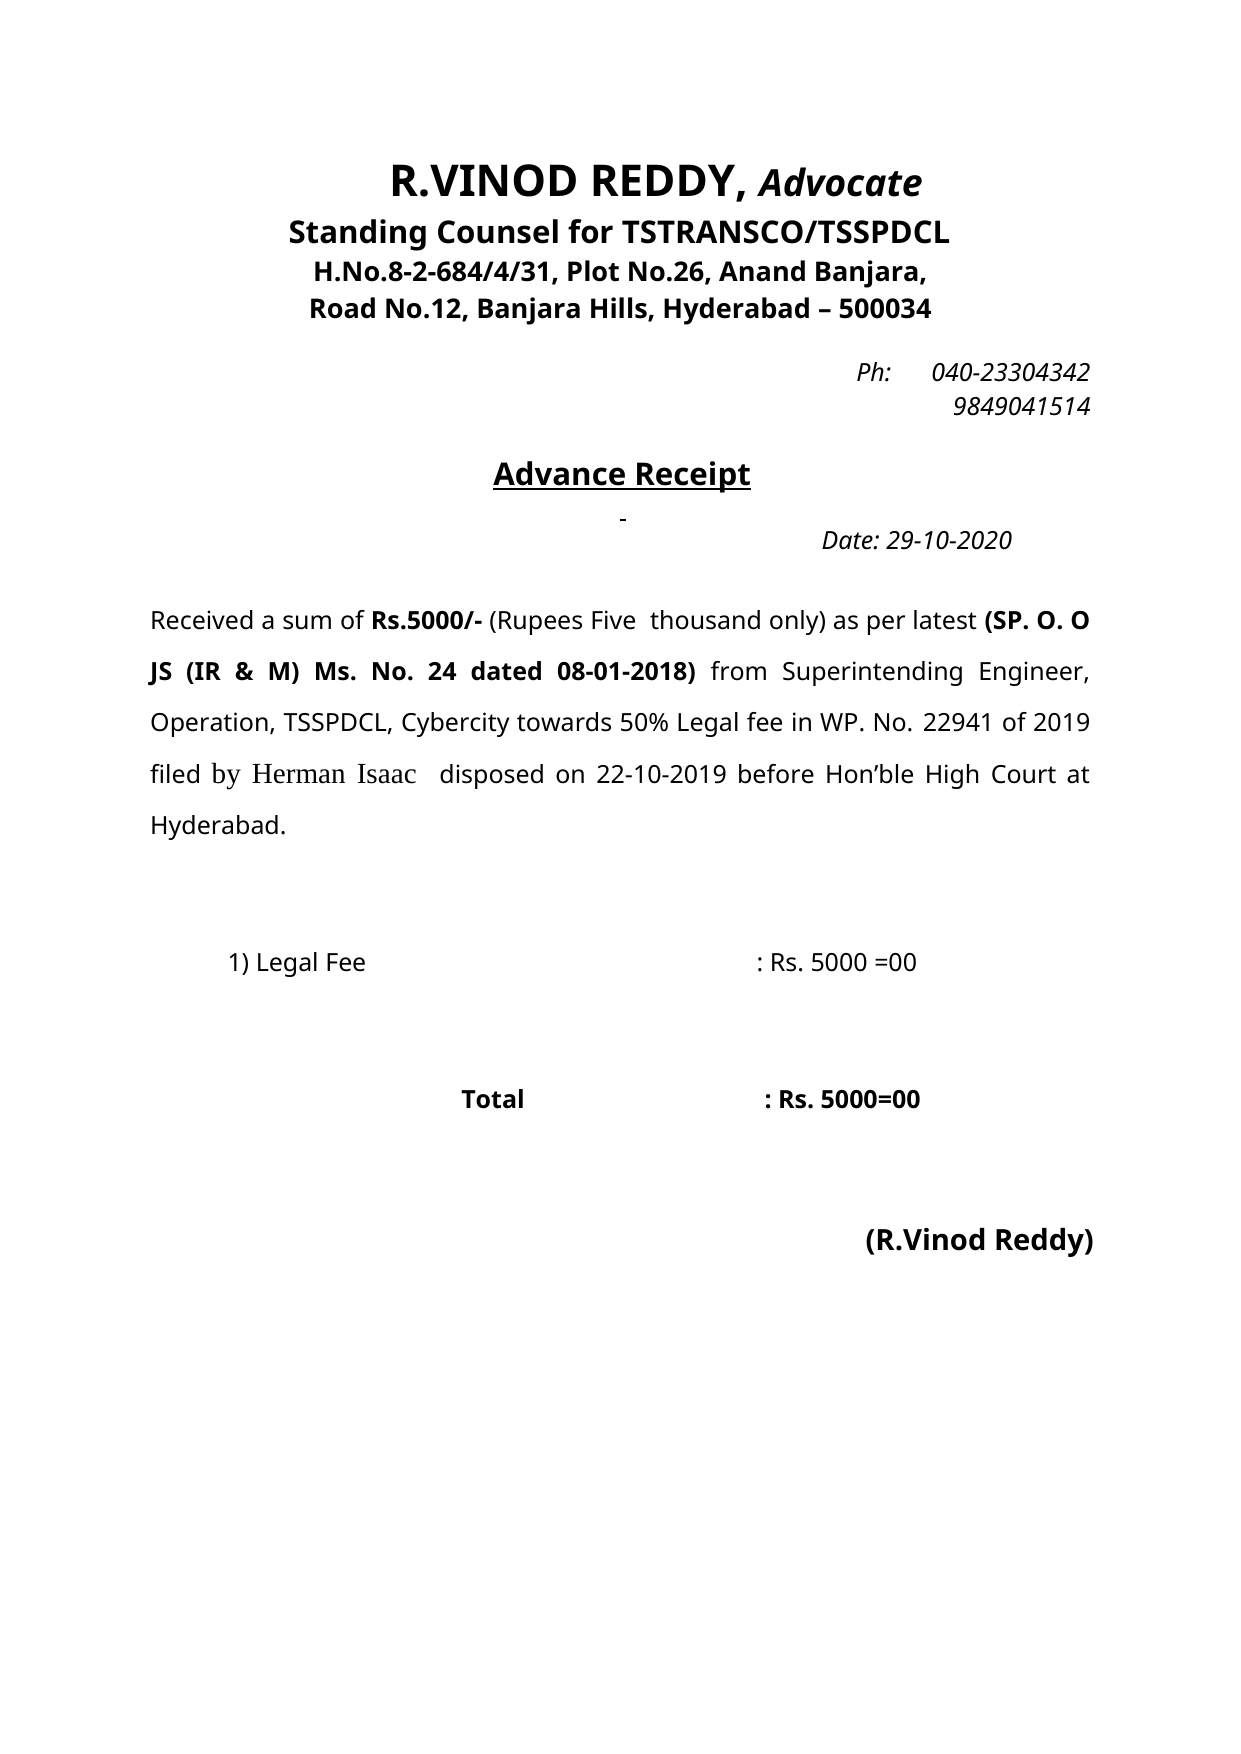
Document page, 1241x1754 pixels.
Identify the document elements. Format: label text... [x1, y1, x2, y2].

text Total : Rs. 5000=00 [227, 1082, 975, 1116]
text (R.Vinod Reddy) [677, 1219, 1094, 1259]
text Received a sum of Rs.5000/- (Rupees Five thousand only) as per latest (SP. O. O JS (IR & M) Ms. No. 24 dated 08-01-2018) from Superintending Engineer, Operation, TSSPDCL, Cybercity towards 50% Legal fee in WP. No. 22941 of 2019 filed by Herman Isaac disposed on 22-10-2019 before Hon’ble High Court at Hyderabad. [150, 603, 1090, 841]
text Ph: 040-23304342 [150, 355, 1090, 389]
text R.VINOD REDDY, Advocate [227, 150, 1012, 209]
text 1) Legal Fee : Rs. 5000 =00 [227, 945, 975, 979]
text Standing Counsel for TSTRANSCO/TSSPDCL [227, 209, 1012, 252]
text Road No.12, Banjara Hills, Hyderabad – 500034 [150, 289, 1090, 326]
text H.No.8-2-684/4/31, Plot No.26, Anand Banjara, [150, 252, 1090, 289]
text 9849041514 [150, 389, 1090, 423]
text Date: 29-10-2020 [227, 523, 1012, 557]
text Advance Receipt [150, 452, 1094, 494]
